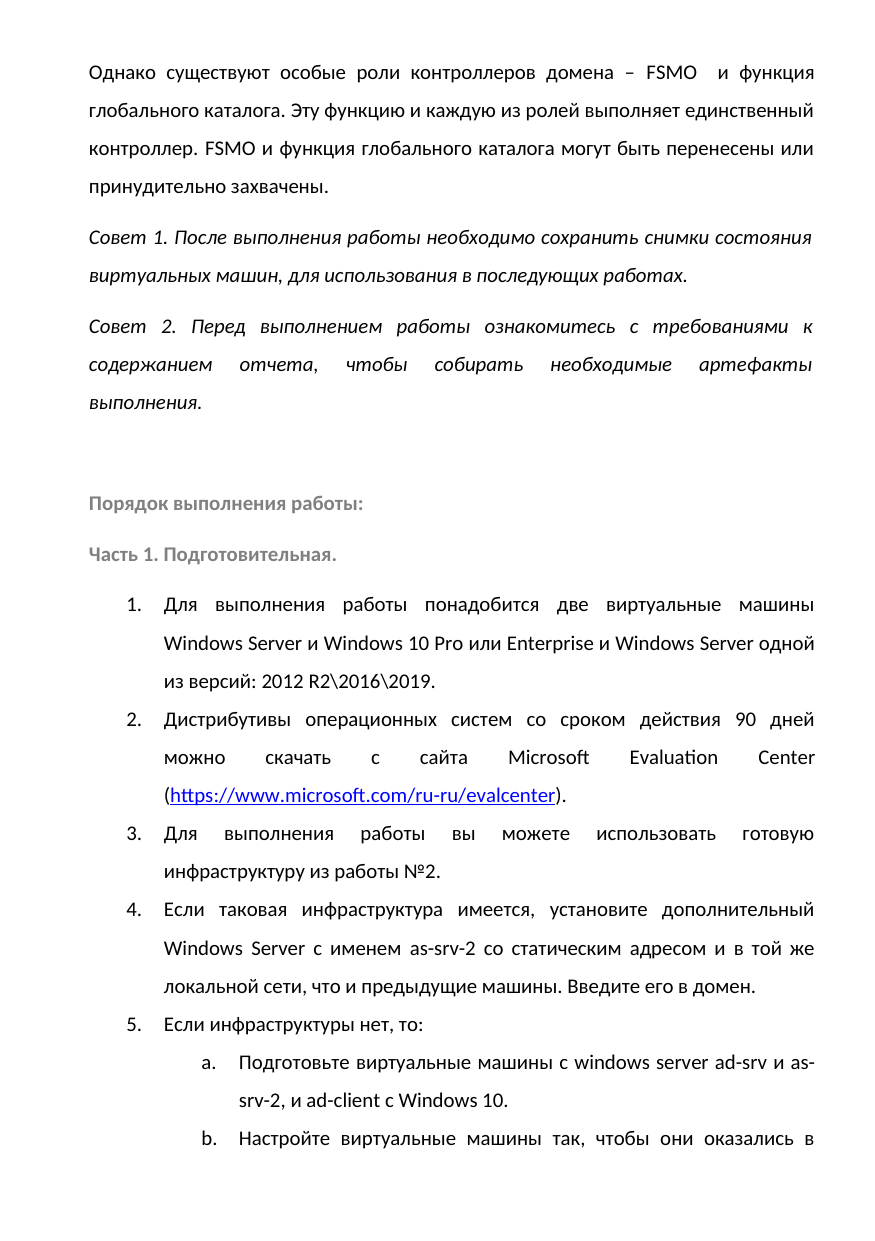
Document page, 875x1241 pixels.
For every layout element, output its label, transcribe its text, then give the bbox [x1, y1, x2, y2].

text Совет 2. Перед выполнением работы ознакомитесь с требованиями к содержанием отчета, чтобы собирать необходимые артефакты выполнения. [89, 313, 815, 414]
list Дистрибутивы операционных систем со сроком действия 90 дней можно скачать с сайта Microsoft Evaluation Center (https://www.microsoft.com/ru-ru/evalcenter). [126, 706, 815, 808]
text Порядок выполнения работы: [89, 490, 815, 516]
list Если инфраструктуры нет, то: [126, 1011, 815, 1036]
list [201, 1125, 815, 1151]
text Часть 1. Подготовительная. [89, 541, 815, 566]
list Подготовьте виртуальные машины с windows server ad-srv и as-srv-2, и ad-client c Windows 10. [201, 1049, 815, 1113]
list Для выполнения работы понадобится две виртуальные машины Windows Server и Windows 10 Pro или Enterprise и Windows Server одной из версий: 2012 R2\2016\2019. [126, 592, 815, 693]
text Однако существуют особые роли контроллеров домена – FSMO и функция глобального каталога. Эту функцию и каждую из ролей выполняет единственный контроллер. FSMO и функция глобального каталога могут быть перенесены или принудительно захвачены. [89, 59, 815, 199]
text Совет 1. После выполнения работы необходимо сохранить снимки состояния виртуальных машин, для использования в последующих работах. [89, 224, 815, 288]
list Для выполнения работы вы можете использовать готовую инфраструктуру из работы №2. [126, 820, 815, 884]
list Если таковая инфраструктура имеется, установите дополнительный Windows Server с именем as-srv-2 со статическим адресом и в той же локальной сети, что и предыдущие машины. Введите его в домен. [126, 897, 815, 998]
